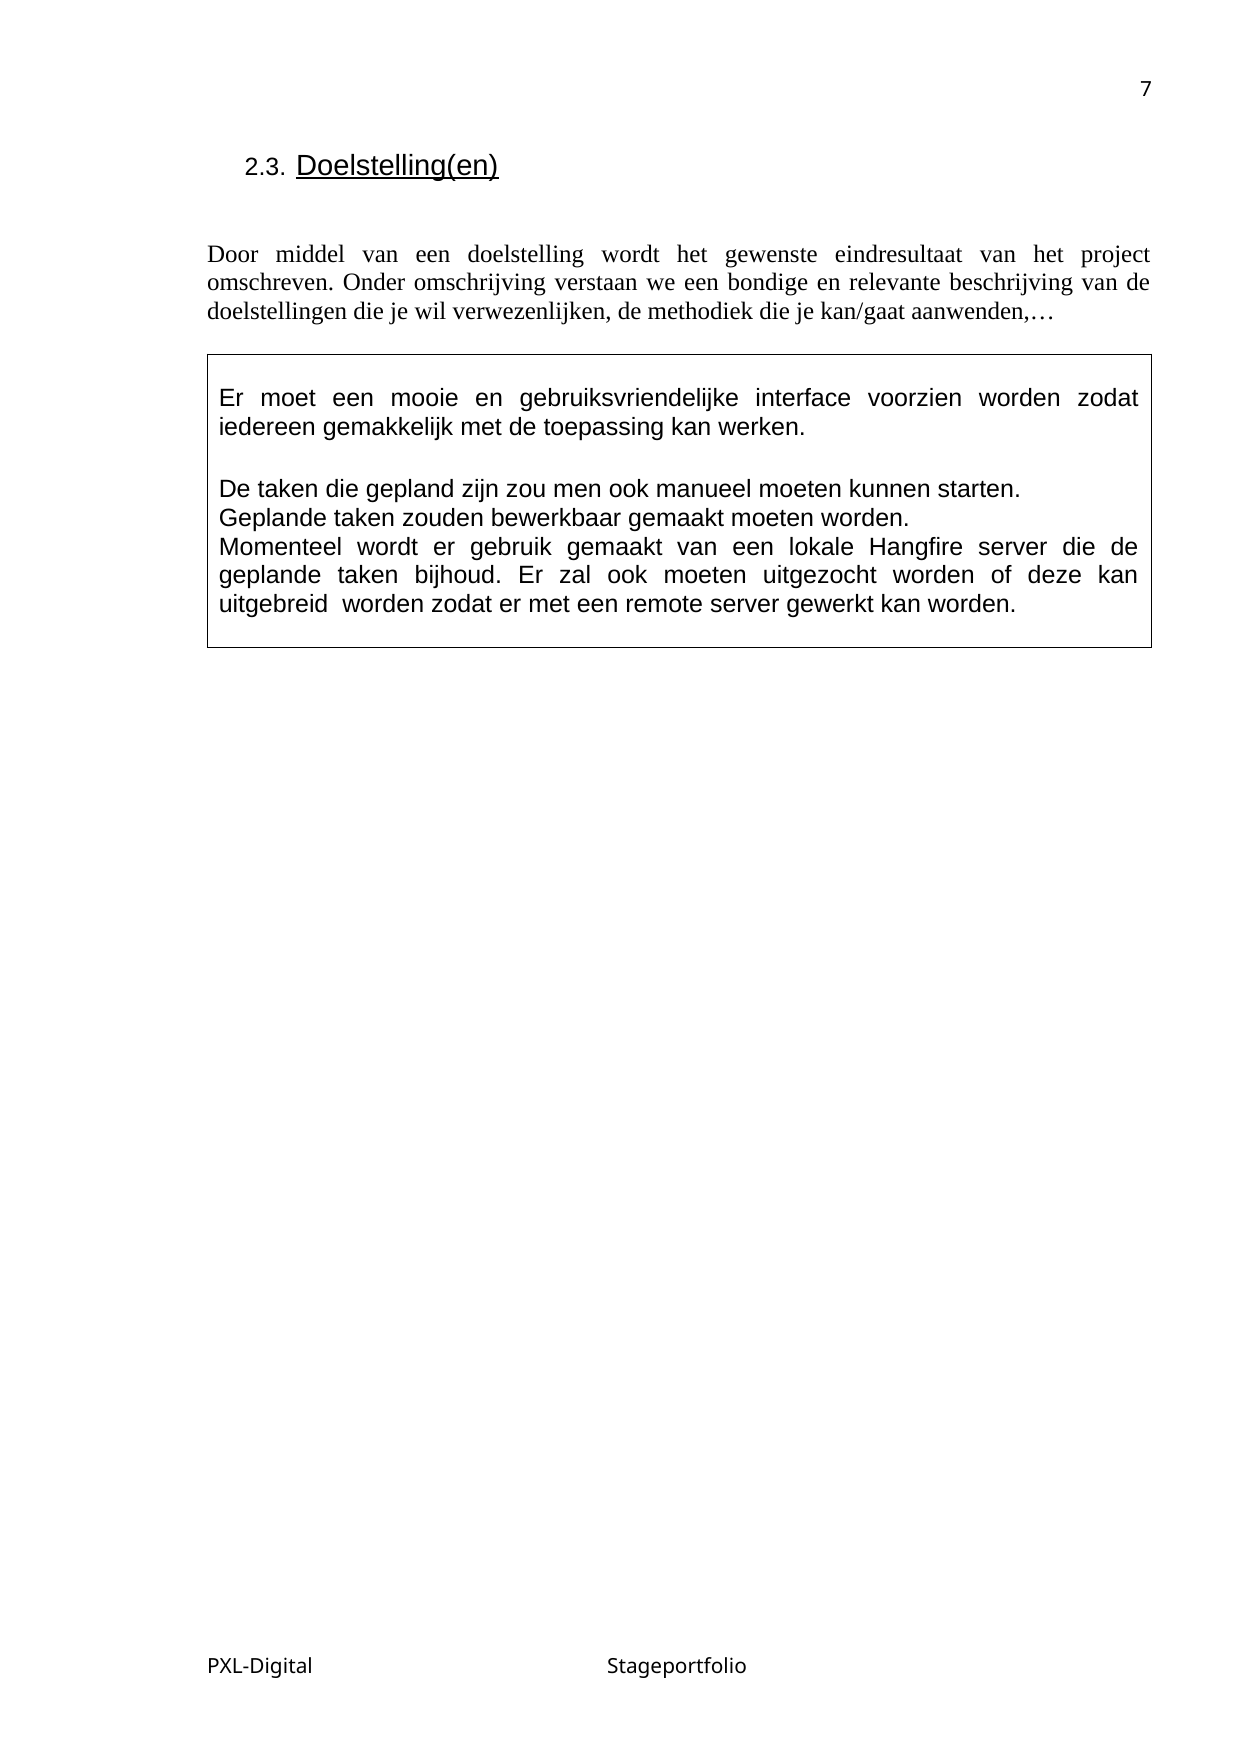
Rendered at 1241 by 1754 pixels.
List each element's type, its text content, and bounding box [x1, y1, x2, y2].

subtitle Doelstelling(en) [244, 148, 1152, 181]
table_header Er moet een mooie en gebruiksvriendelijke interface voorzien worden zodat iedereen gemakkelijk met de toepassing kan werken. De taken die gepland zijn zou men ook manueel moeten kunnen starten. Geplande taken zouden bewerkbaar gemaakt moeten worden. Momenteel wordt er gebruik gemaakt van een lokale Hangfire server die de geplande taken bijhoud. Er zal ook moeten uitgezocht worden of deze kan uitgebreid worden zodat er met een remote server gewerkt kan worden. [208, 355, 1151, 647]
text Door middel van een doelstelling wordt het gewenste eindresultaat van het project omschreven. Onder omschrijving verstaan we een bondige en relevante beschrijving van de doelstellingen die je wil verwezenlijken, de methodiek die je kan/gaat aanwenden,… [207, 239, 1152, 325]
